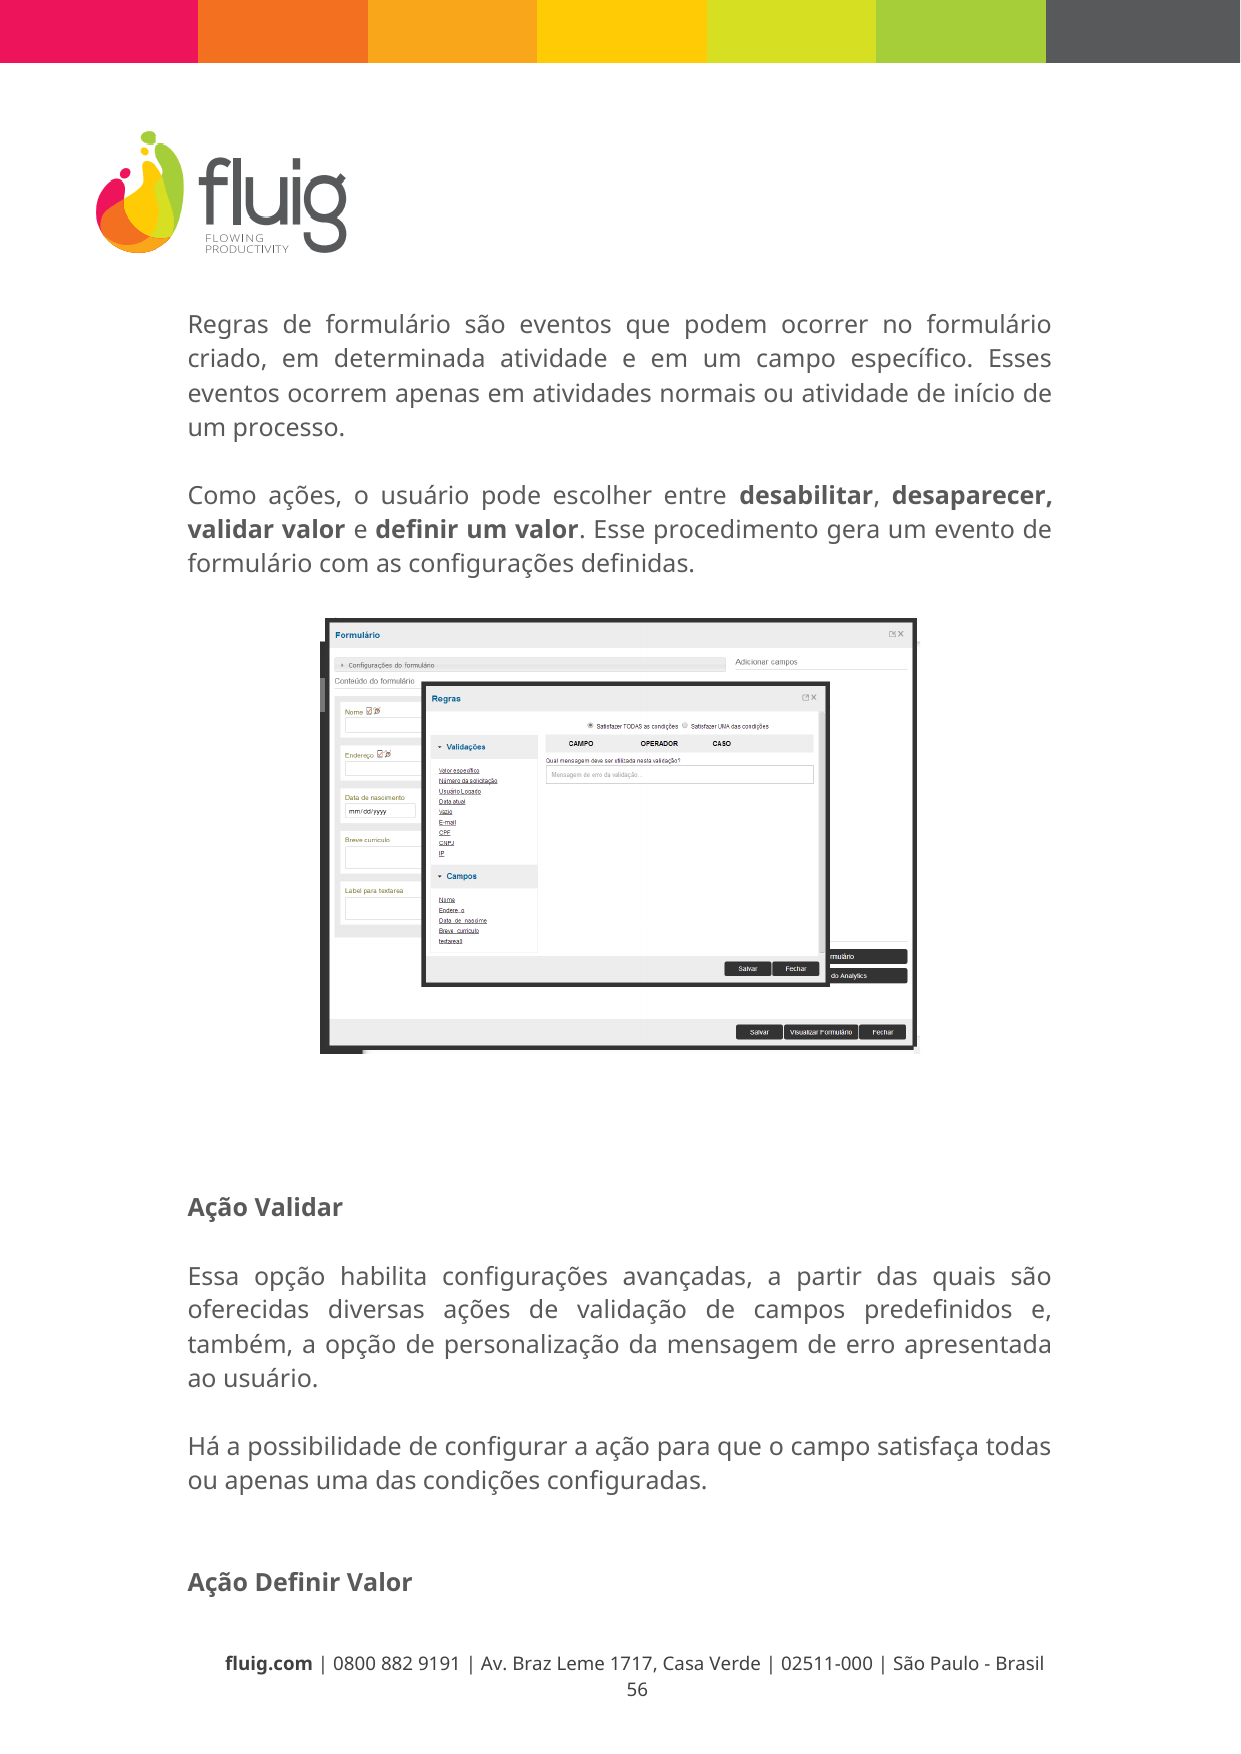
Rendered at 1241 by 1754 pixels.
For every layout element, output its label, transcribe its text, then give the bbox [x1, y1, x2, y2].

text Ação Definir Valor [187, 1565, 1053, 1599]
text Regras de formulário são eventos que podem ocorrer no formulário criado, em determinada atividade e em um campo específico. Esses eventos ocorrem apenas em atividades normais ou atividade de início de um processo. [187, 307, 1053, 443]
picture [320, 613, 921, 1054]
text Essa opção habilita configurações avançadas, a partir das quais são oferecidas diversas ações de validação de campos predefinidos e, também, a opção de personalização da mensagem de erro apresentada ao usuário. [187, 1258, 1053, 1394]
text Como ações, o usuário pode escolher entre desabilitar, desaparecer, validar valor e definir um valor. Esse procedimento gera um evento de formulário com as configurações definidas. [187, 477, 1053, 579]
text Ação Validar [187, 1190, 1053, 1224]
text Há a possibilidade de configurar a ação para que o campo satisfaça todas ou apenas uma das condições configuradas. [187, 1428, 1053, 1497]
